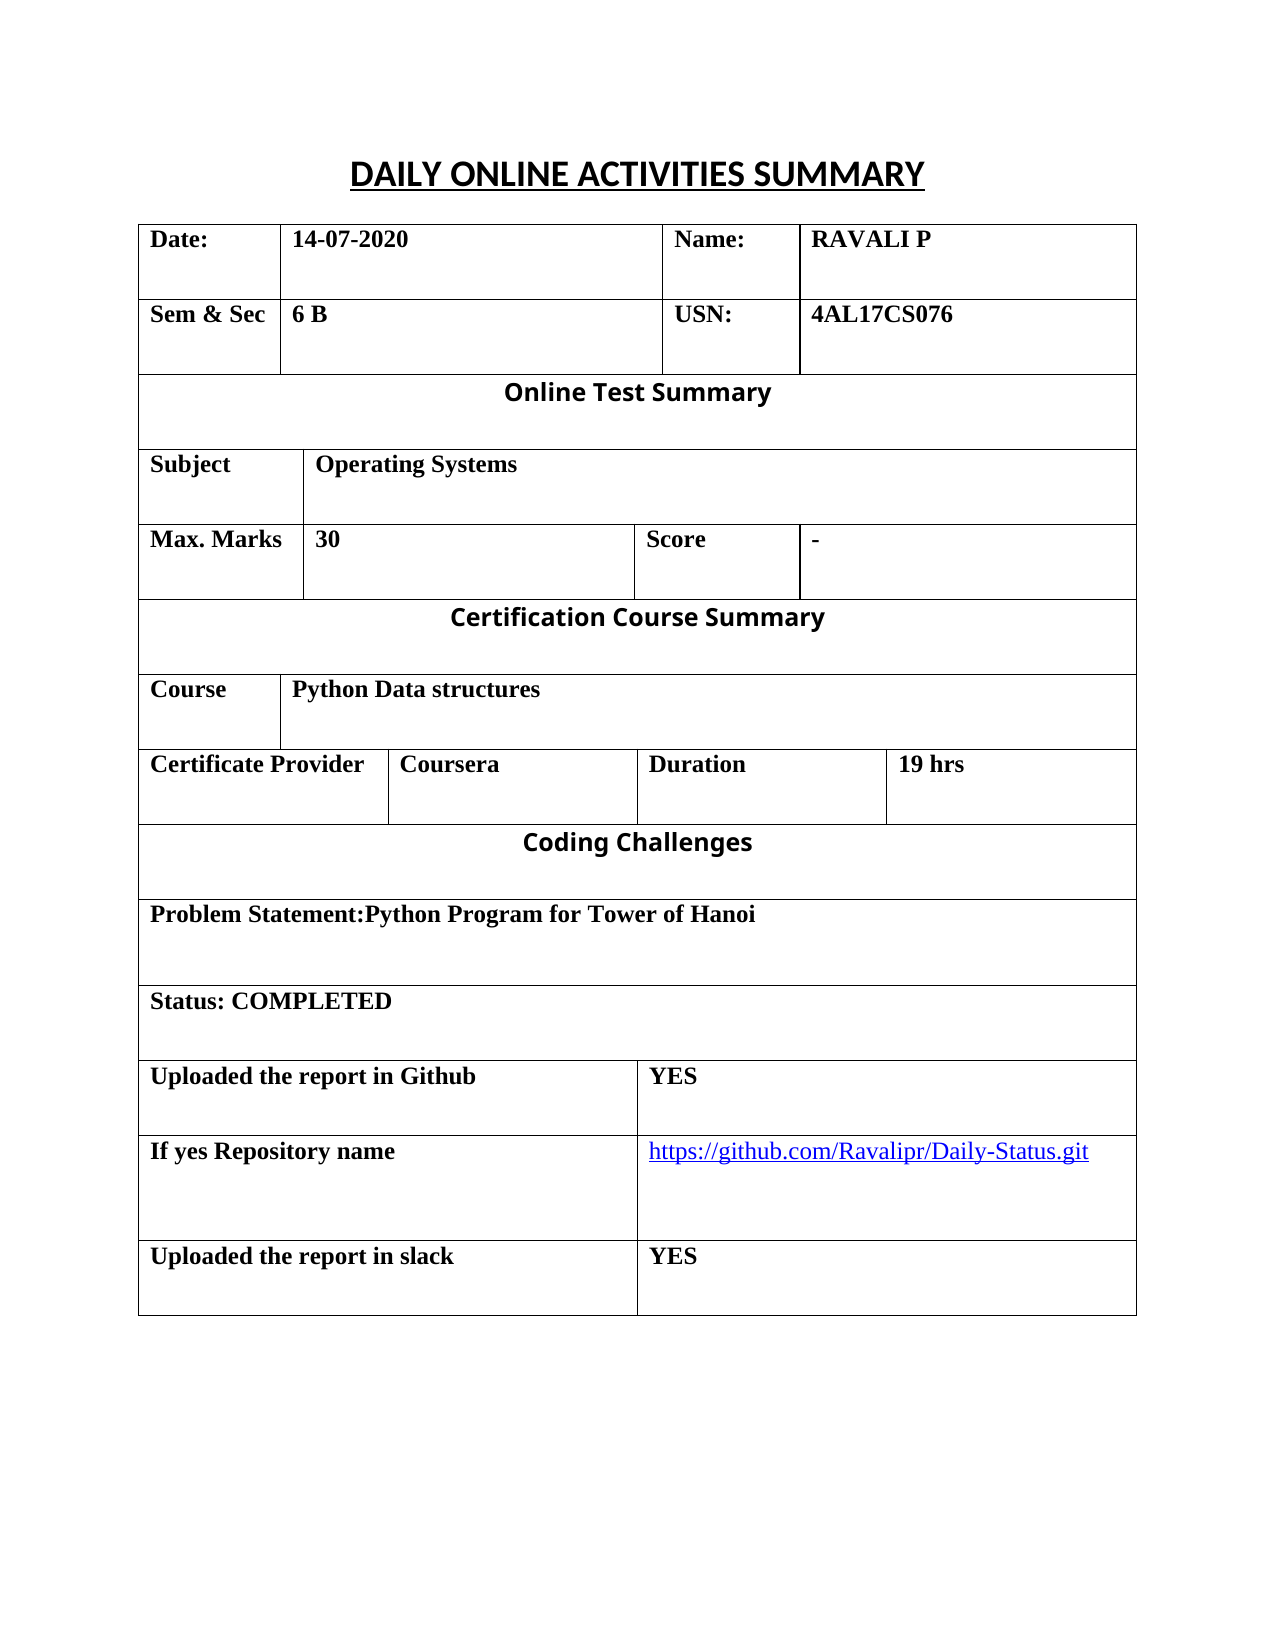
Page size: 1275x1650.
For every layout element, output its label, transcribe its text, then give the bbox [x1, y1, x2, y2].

table_cell Uploaded the report in slack [139, 1241, 637, 1315]
table_cell Operating Systems [304, 450, 1136, 523]
table_cell Score [635, 525, 799, 598]
table_cell Subject [139, 450, 303, 523]
table_header Date: [139, 225, 280, 298]
table_cell 19 hrs [887, 750, 1136, 823]
table_cell USN: [663, 300, 799, 373]
table_cell Sem & Sec [139, 300, 280, 373]
text DAILY ONLINE ACTIVITIES SUMMARY [150, 150, 1125, 196]
table_cell Certificate Provider [139, 750, 388, 823]
table_cell https://github.com/Ravalipr/Daily-Status.git [638, 1136, 1136, 1240]
table_cell If yes Repository name [139, 1136, 637, 1240]
table_header RAVALI P [801, 225, 1136, 298]
table_cell Uploaded the report in Github [139, 1061, 637, 1135]
table_cell 4AL17CS076 [801, 300, 1136, 373]
table_cell Status: COMPLETED [139, 986, 1136, 1060]
table_cell Coding Challenges [139, 825, 1136, 898]
table_header 14-07-2020 [281, 225, 662, 298]
table_cell Certification Course Summary [139, 600, 1136, 673]
table_cell Duration [638, 750, 886, 823]
table_cell 6 B [281, 300, 662, 373]
table_cell Coursera [389, 750, 637, 823]
table_cell 30 [304, 525, 634, 598]
table_cell Online Test Summary [139, 375, 1136, 448]
table_cell Course [139, 675, 280, 748]
table_cell Max. Marks [139, 525, 303, 598]
table_cell - [801, 525, 1136, 598]
table_cell Problem Statement:Python Program for Tower of Hanoi [139, 900, 1136, 985]
table_cell YES [638, 1061, 1136, 1135]
table_cell YES [638, 1241, 1136, 1315]
table_header Name: [663, 225, 799, 298]
table_cell Python Data structures [281, 675, 1136, 748]
